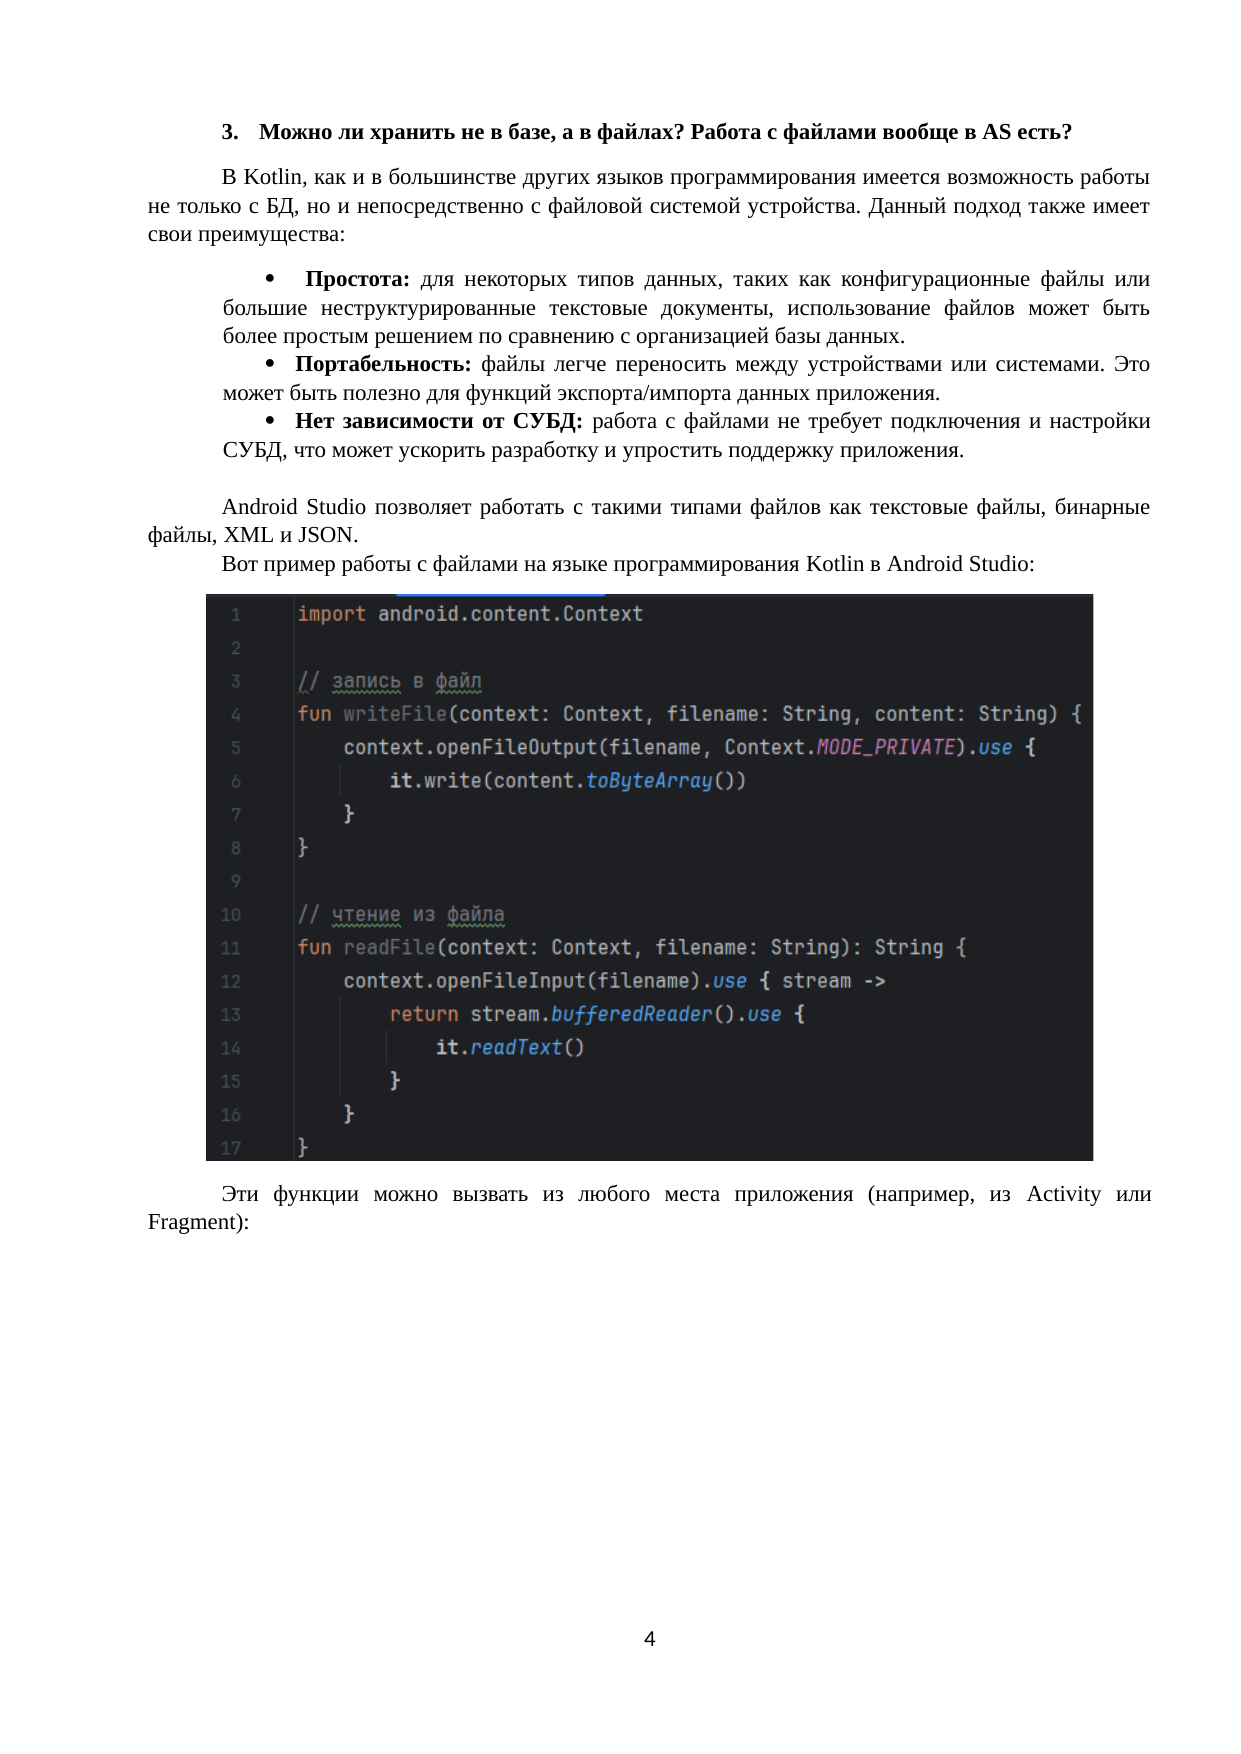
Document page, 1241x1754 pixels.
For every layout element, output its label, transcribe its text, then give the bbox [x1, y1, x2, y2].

list Портабельность: файлы легче переносить между устройствами или системами. Это может быть полезно для функций экспорта/импорта данных приложения. [223, 351, 1152, 405]
list Можно ли хранить не в базе, а в файлах? Работа с файлами вообще в AS есть? [221, 118, 1152, 144]
list Android Studio позволяет работать с такими типами файлов как текстовые файлы, бинарные файлы, XML и JSON. [148, 493, 1152, 547]
text Эти функции можно вызвать из любого места приложения (например, из Activity или Fragment): [148, 1179, 1152, 1234]
list Нет зависимости от СУБД: работа с файлами не требует подключения и настройки СУБД, что может ускорить разработку и упростить поддержку приложения. [223, 407, 1152, 462]
text В Kotlin, как и в большинстве других языков программирования имеется возможность работы не только с БД, но и непосредственно с файловой системой устройства. Данный подход также имеет свои преимущества: [148, 163, 1152, 246]
picture [206, 594, 1094, 1161]
list Простота: для некоторых типов данных, таких как конфигурационные файлы или большие неструктурированные текстовые документы, использование файлов может быть более простым решением по сравнению с организацией базы данных. [223, 265, 1152, 348]
list Вот пример работы с файлами на языке программирования Kotlin в Android Studio: [148, 549, 1152, 576]
